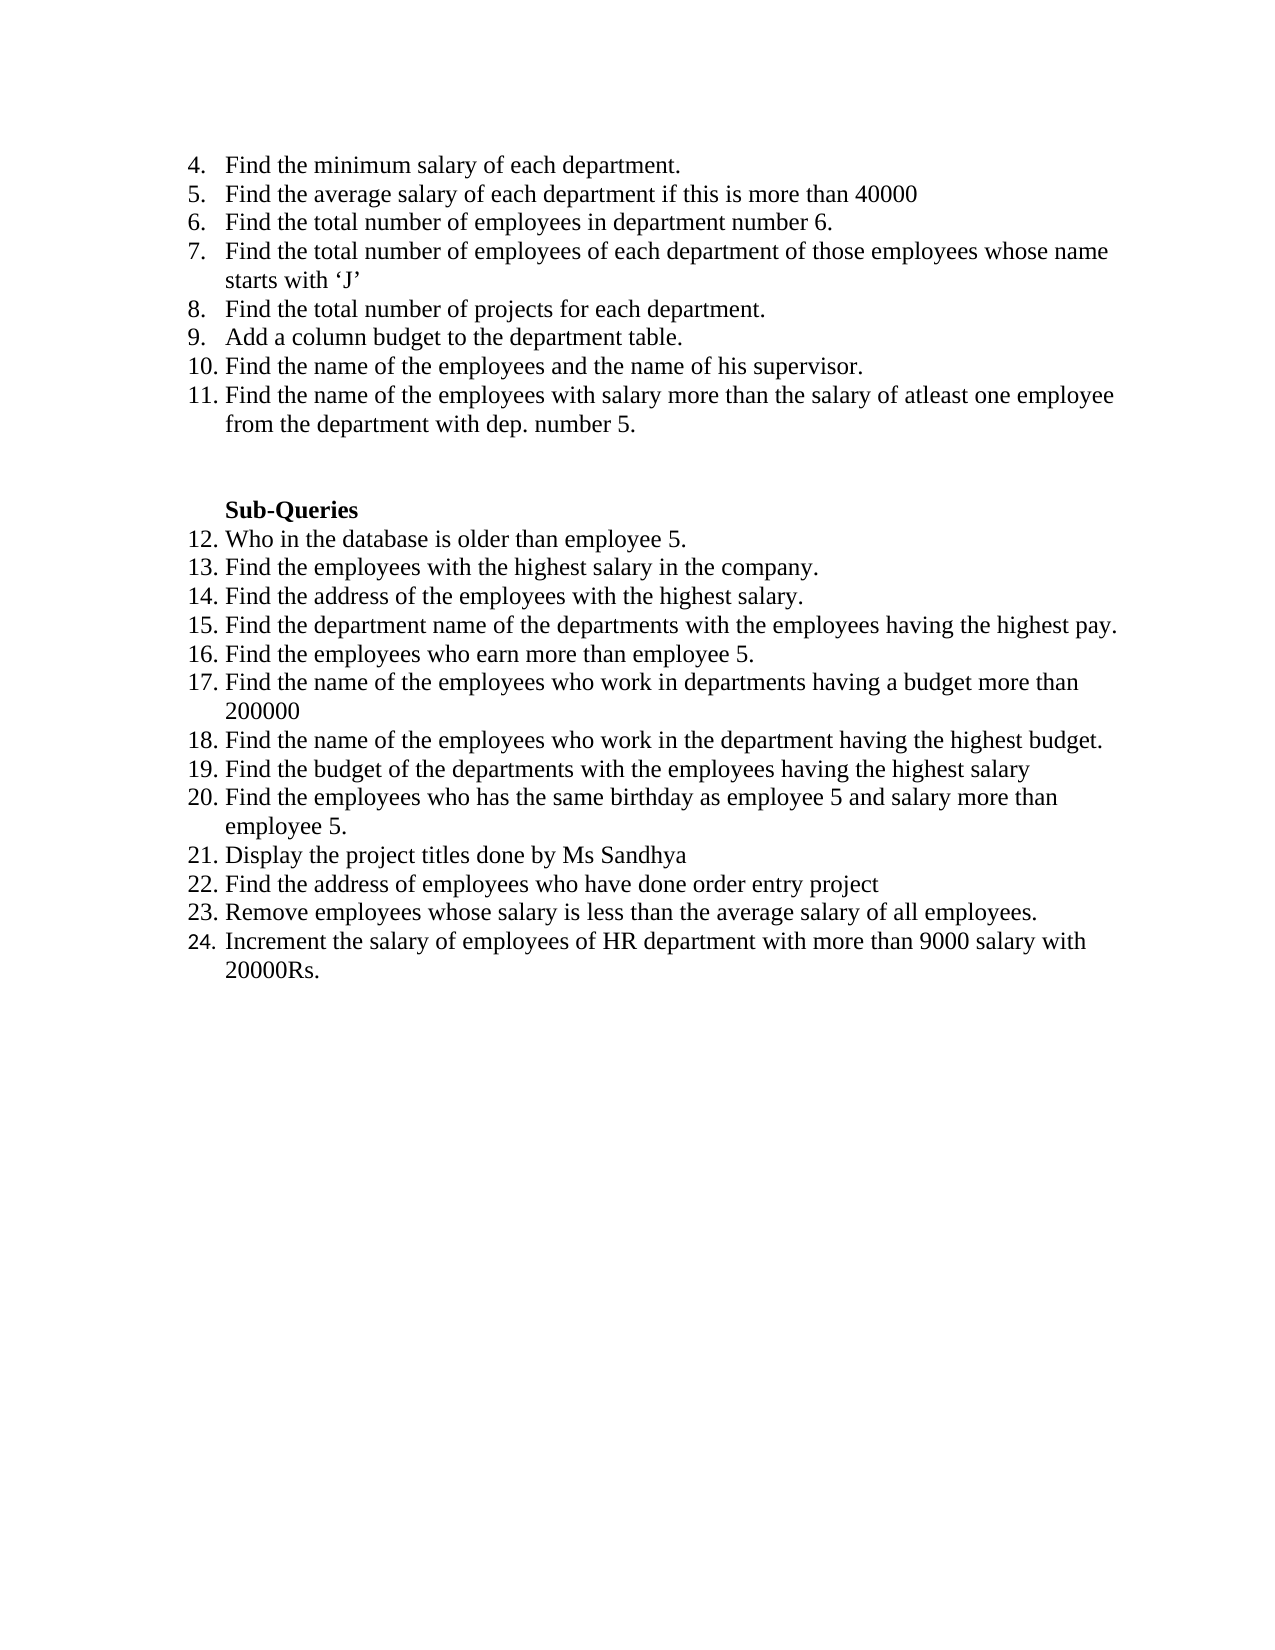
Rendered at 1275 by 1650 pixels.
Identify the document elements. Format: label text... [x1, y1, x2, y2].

list Find the budget of the departments with the employees having the highest salary [187, 754, 1125, 782]
list Find the employees who has the same birthday as employee 5 and salary more than [187, 782, 1125, 811]
list Find the employees with the highest salary in the company. [187, 552, 1125, 581]
list Find the address of employees who have done order entry project [187, 869, 1125, 897]
list Find the name of the employees who work in departments having a budget more than 200000 [187, 667, 1125, 725]
list Sub-Queries [225, 495, 1125, 524]
list Find the department name of the departments with the employees having the highest pay. [187, 610, 1125, 639]
list Find the address of the employees with the highest salary. [187, 581, 1125, 610]
list Find the minimum salary of each department. [187, 150, 1125, 179]
list Add a column budget to the department table. [187, 322, 1125, 351]
list Find the name of the employees with salary more than the salary of atleast one employee from the department with dep. number 5. [187, 380, 1125, 437]
list Find the average salary of each department if this is more than 40000 [187, 179, 1125, 207]
list Who in the database is older than employee 5. [187, 524, 1125, 552]
list Find the total number of employees of each department of those employees whose name starts with ‘J’ [187, 236, 1125, 294]
list Display the project titles done by Ms Sandhya [187, 840, 1125, 869]
list Find the name of the employees who work in the department having the highest budget. [187, 725, 1125, 754]
list Find the total number of employees in department number 6. [187, 207, 1125, 236]
list Find the employees who earn more than employee 5. [187, 639, 1125, 667]
list employee 5. [225, 811, 1125, 840]
list Find the name of the employees and the name of his supervisor. [187, 351, 1125, 380]
list Remove employees whose salary is less than the average salary of all employees. [187, 897, 1125, 926]
list Find the total number of projects for each department. [187, 294, 1125, 322]
list Increment the salary of employees of HR department with more than 9000 salary with 20000Rs. [187, 926, 1125, 984]
